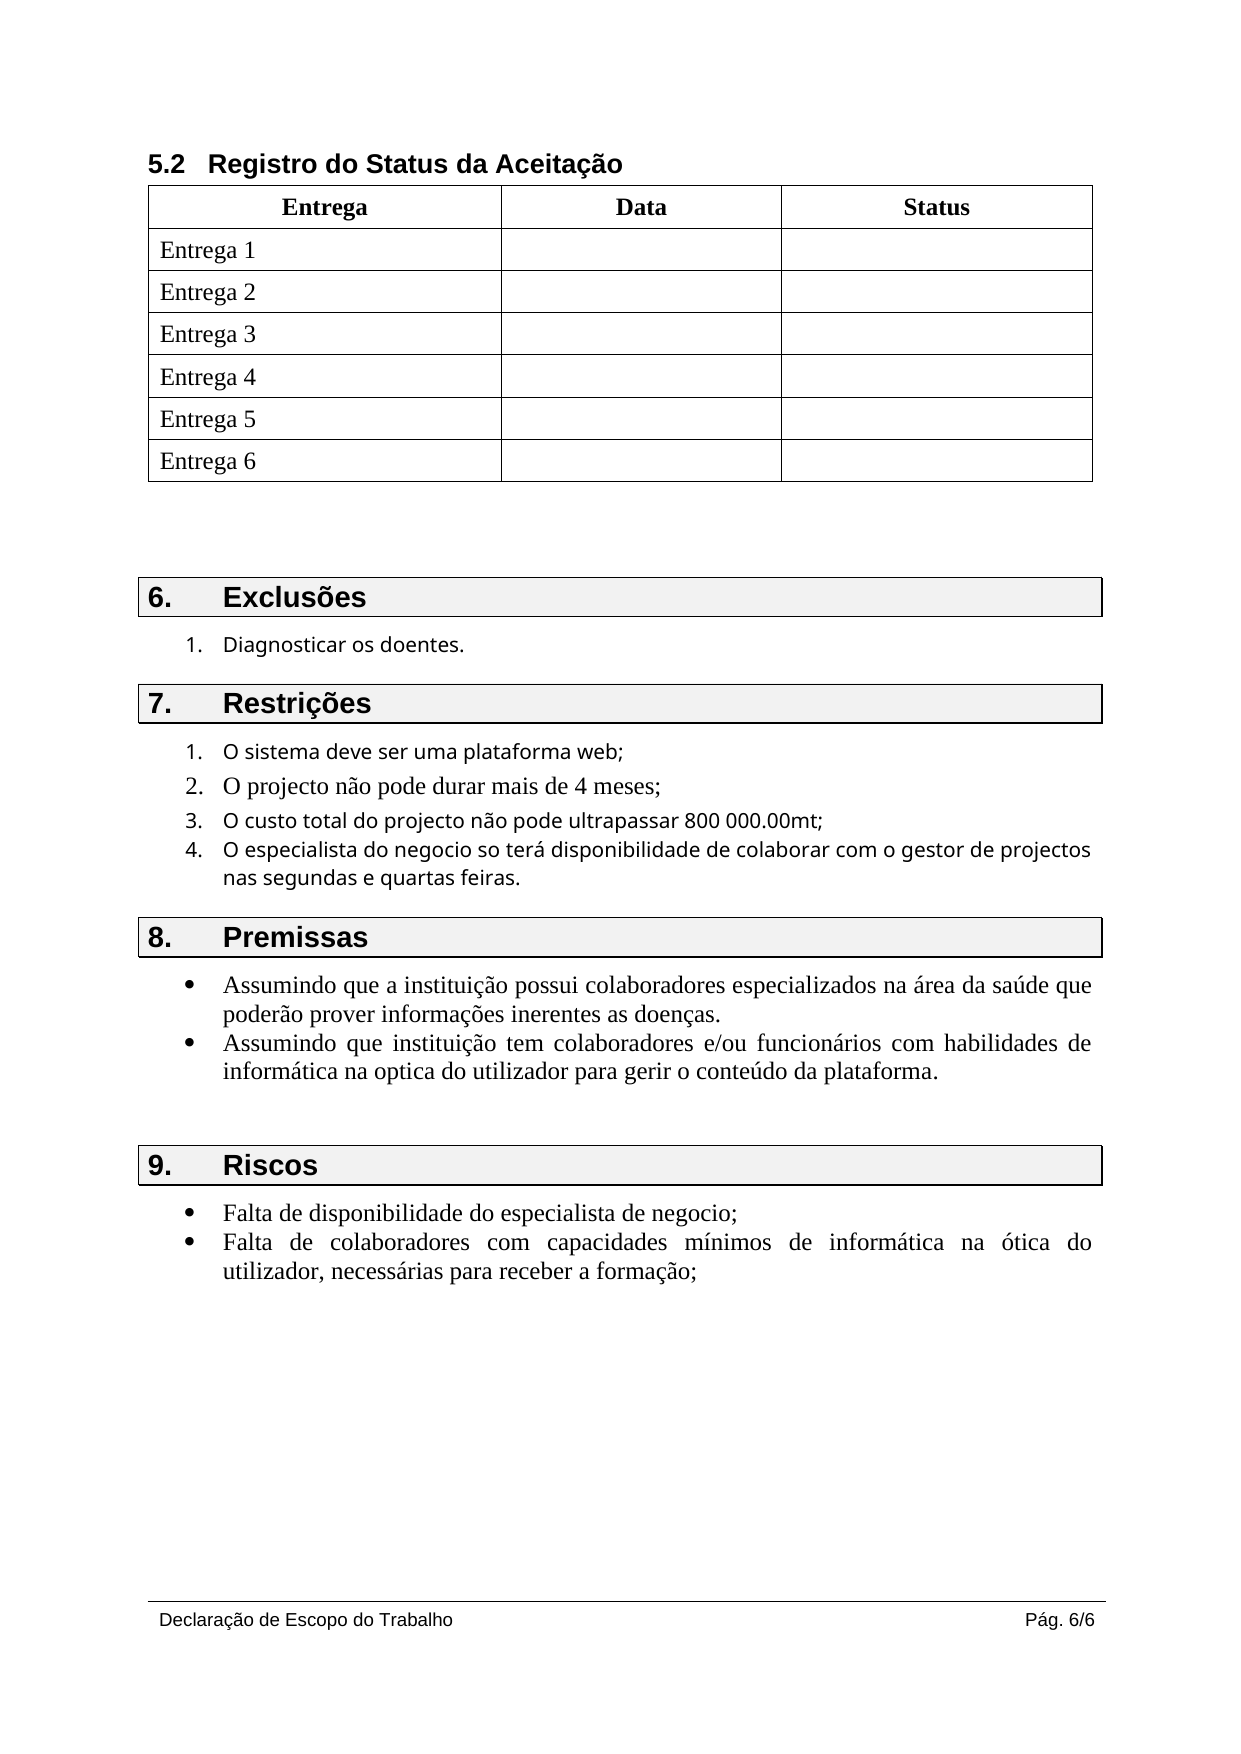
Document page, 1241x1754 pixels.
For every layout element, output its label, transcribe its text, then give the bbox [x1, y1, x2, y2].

table_header Data [502, 186, 781, 227]
table_cell [502, 229, 781, 270]
table_cell [502, 271, 781, 312]
list O custo total do projecto não pode ultrapassar 800 000.00mt; [185, 806, 1092, 835]
table_cell [782, 271, 1092, 312]
list O sistema deve ser uma plataforma web; [185, 737, 1092, 765]
subtitle Registro do Status da Aceitação [148, 148, 1092, 179]
list O especialista do negocio so terá disponibilidade de colaborar com o gestor de projectos nas segundas e quartas feiras. [185, 835, 1092, 892]
table_cell Entrega 1 [149, 229, 501, 270]
subtitle Premissas [139, 918, 1101, 956]
list Diagnosticar os doentes. [185, 630, 1092, 658]
list Assumindo que instituição tem colaboradores e/ou funcionários com habilidades de informática na optica do utilizador para gerir o conteúdo da plataforma. [185, 1028, 1092, 1085]
table_cell [502, 355, 781, 397]
table_cell [502, 398, 781, 439]
list Assumindo que a instituição possui colaboradores especializados na área da saúde que poderão prover informações inerentes as doenças. [185, 970, 1092, 1028]
list Falta de disponibilidade do especialista de negocio; [185, 1198, 1092, 1227]
subtitle Exclusões [139, 578, 1101, 616]
table_cell [782, 440, 1092, 481]
table_cell [502, 313, 781, 354]
table_header Entrega [149, 186, 501, 227]
list O projecto não pode durar mais de 4 meses; [185, 771, 1092, 800]
table_cell [502, 440, 781, 481]
table_cell Entrega 6 [149, 440, 501, 481]
subtitle Restrições [139, 685, 1101, 722]
table_cell Entrega 4 [149, 355, 501, 397]
table_cell Entrega 5 [149, 398, 501, 439]
list Falta de colaboradores com capacidades mínimos de informática na ótica do utilizador, necessárias para receber a formação; [185, 1227, 1092, 1285]
table_cell Entrega 3 [149, 313, 501, 354]
table_cell [782, 229, 1092, 270]
table_header Status [782, 186, 1092, 227]
table_cell Entrega 2 [149, 271, 501, 312]
table_cell [782, 355, 1092, 397]
table_cell [782, 313, 1092, 354]
subtitle Riscos [139, 1146, 1101, 1184]
table_cell [782, 398, 1092, 439]
